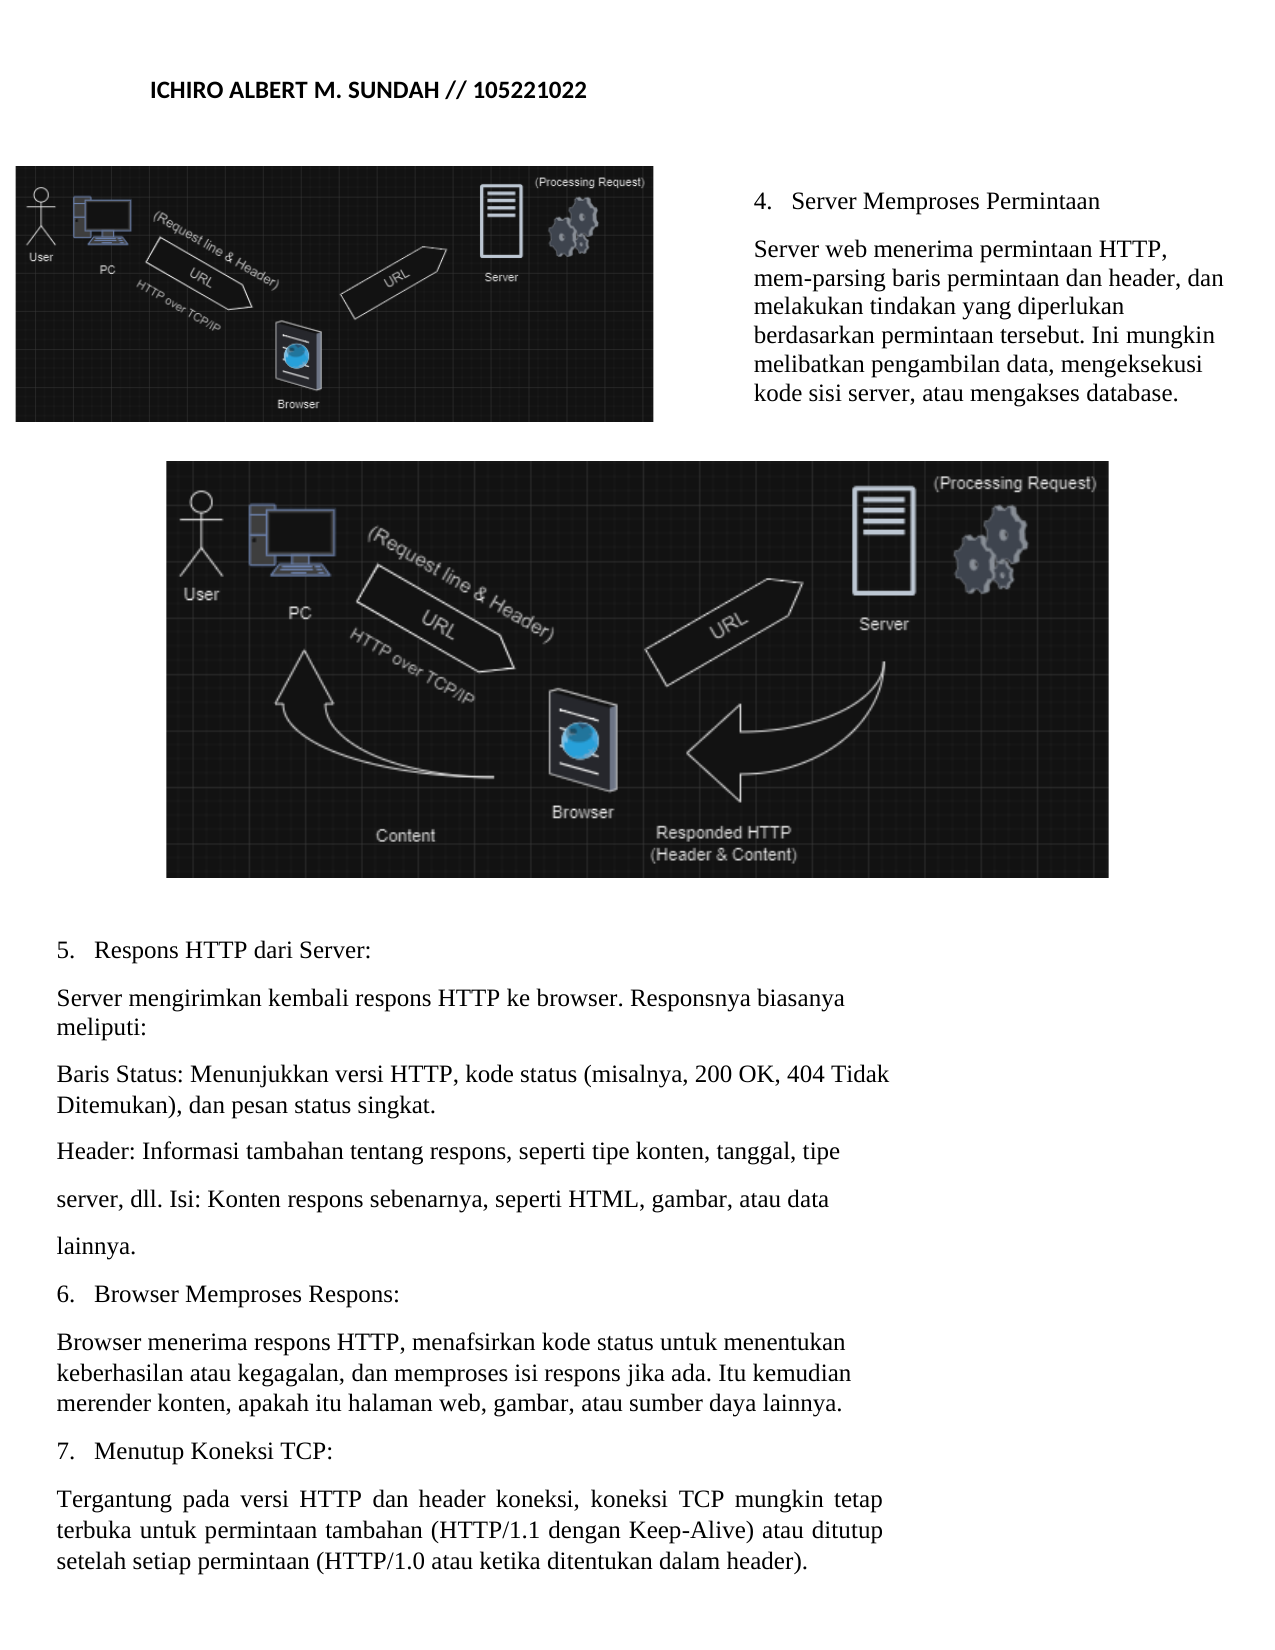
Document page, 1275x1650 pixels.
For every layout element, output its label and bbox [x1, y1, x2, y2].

picture [15, 166, 654, 422]
picture [166, 461, 1109, 878]
